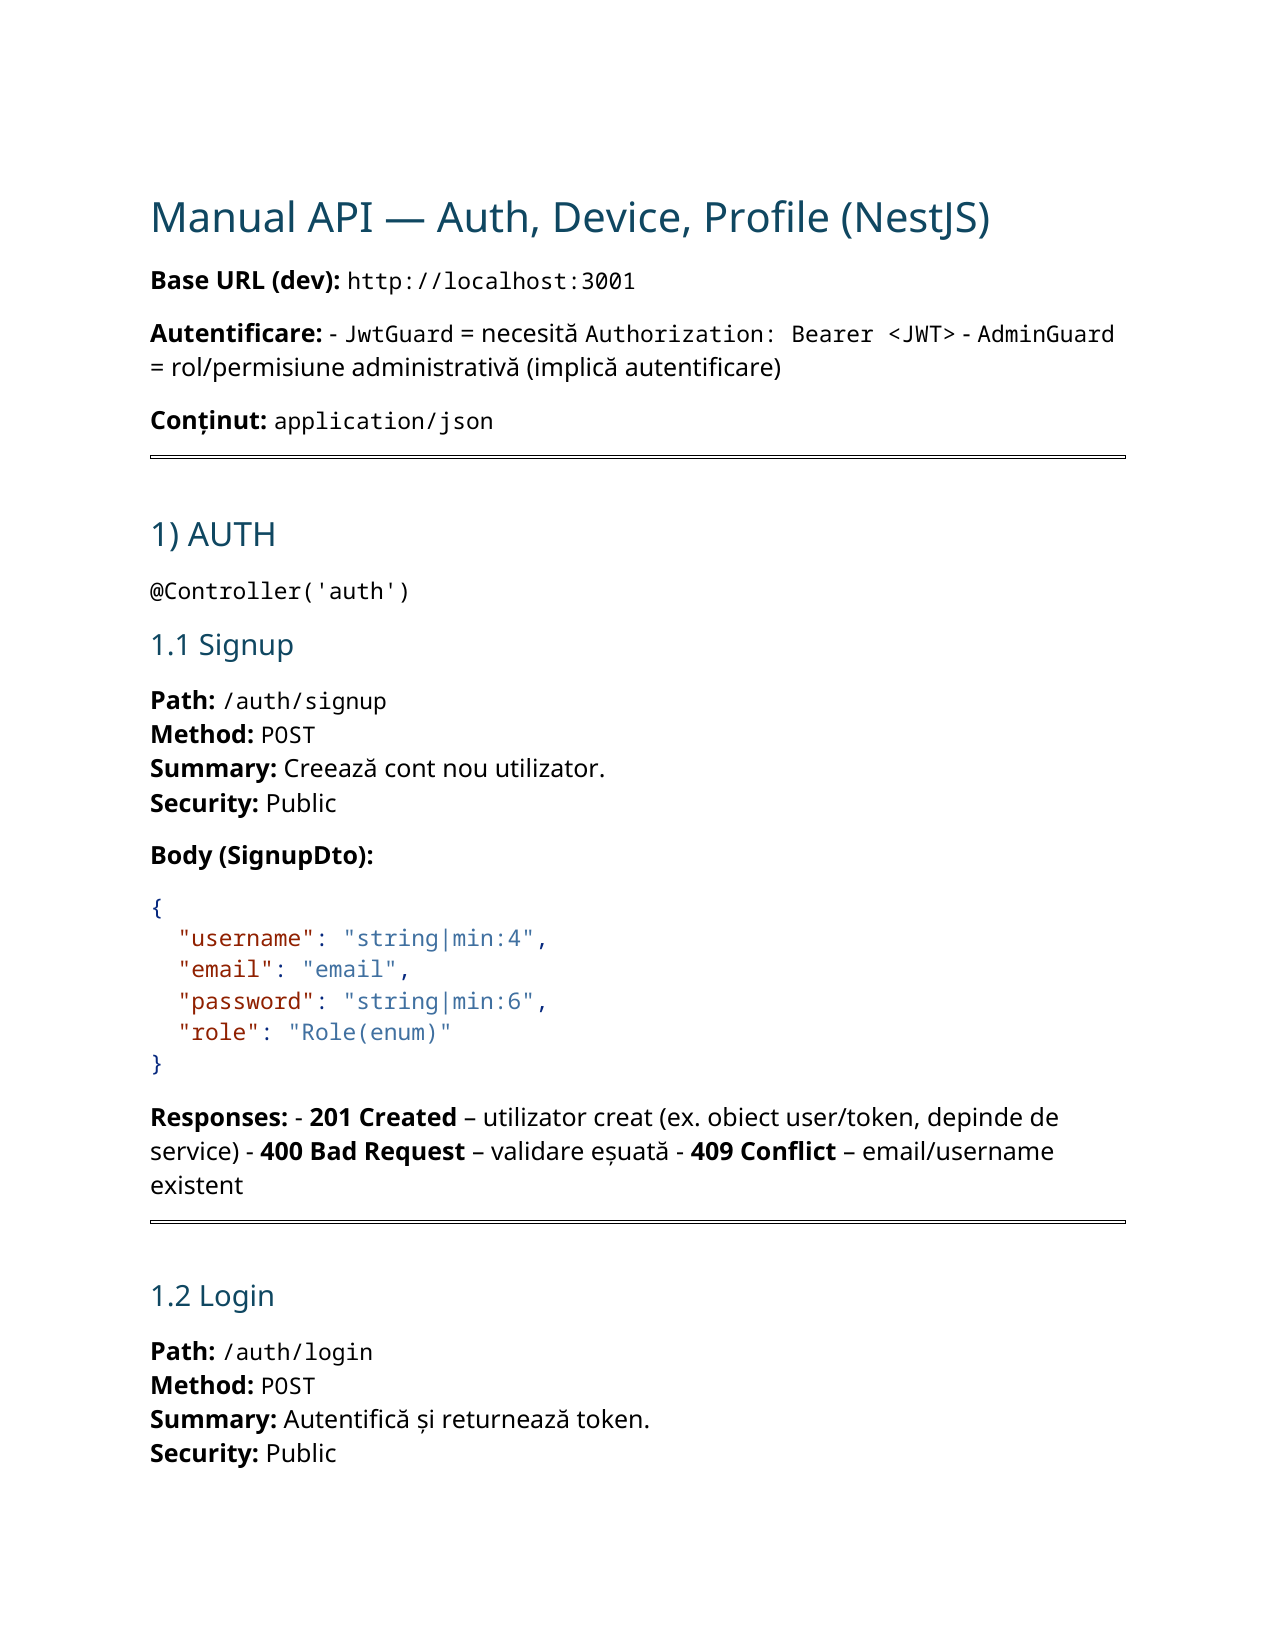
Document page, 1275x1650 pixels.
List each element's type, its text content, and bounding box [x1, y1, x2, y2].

text Base URL (dev): http://localhost:3001 [150, 263, 1125, 297]
text Body (SignupDto): [150, 838, 1125, 872]
text Conținut: application/json [150, 403, 1125, 437]
subtitle Manual API — Auth, Device, Profile (NestJS) [150, 187, 1125, 244]
subtitle 1.1 Signup [150, 624, 1125, 664]
text @Controller('auth') [150, 574, 1125, 606]
text Autentificare: - JwtGuard = necesită Authorization: Bearer <JWT> - AdminGuard = rol/permisiune administrativă (implică autentificare) [150, 316, 1125, 384]
text Path: /auth/login Method: POST Summary: Autentifică și returnează token. Security: Public [150, 1333, 1125, 1470]
subtitle 1.2 Login [150, 1275, 1125, 1315]
text Path: /auth/signup Method: POST Summary: Creează cont nou utilizator. Security: Public [150, 683, 1125, 819]
text Responses: - 201 Created – utilizator creat (ex. obiect user/token, depinde de service) - 400 Bad Request – validare eșuată - 409 Conflict – email/username existent [150, 1099, 1125, 1201]
subtitle 1) AUTH [150, 510, 1125, 556]
text { "username": "string|min:4", "email": "email", "password": "string|min:6", "role": "Role(enum)" } [150, 891, 1125, 1078]
